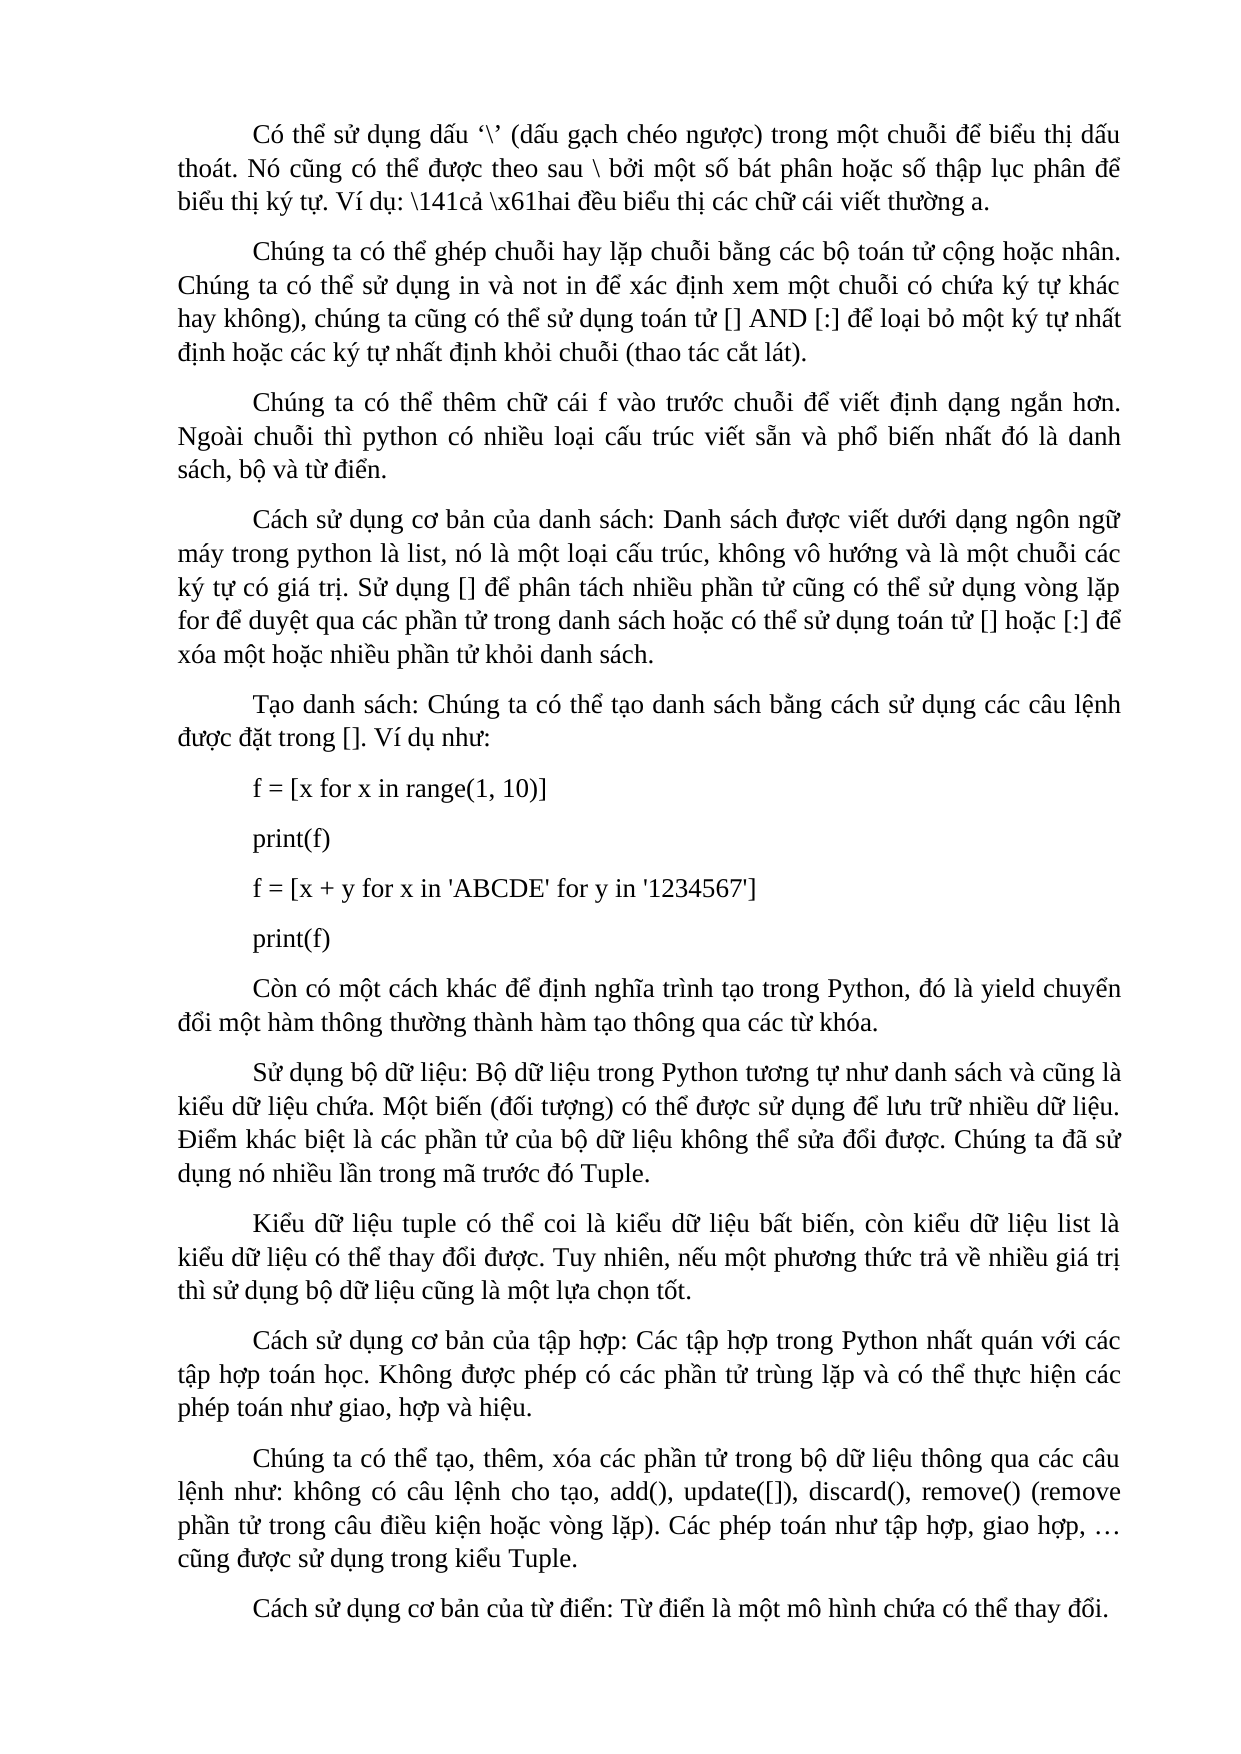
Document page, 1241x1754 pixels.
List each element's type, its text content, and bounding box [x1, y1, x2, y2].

text Có thể sử dụng dấu ‘\’ (dấu gạch chéo ngược) trong một chuỗi để biểu thị dấu thoát. Nó cũng có thể được theo sau \ bởi một số bát phân hoặc số thập lục phân để biểu thị ký tự. Ví dụ: \141cả \x61hai đều biểu thị các chữ cái viết thường a. [177, 118, 1122, 216]
text f = [x + y for x in 'ABCDE' for y in '1234567'] [177, 872, 1122, 903]
text Cách sử dụng cơ bản của từ điển: Từ điển là một mô hình chứa có thể thay đổi. [177, 1592, 1122, 1624]
text print(f) [177, 822, 1122, 853]
text Chúng ta có thể thêm chữ cái f vào trước chuỗi để viết định dạng ngắn hơn. Ngoài chuỗi thì python có nhiều loại cấu trúc viết sẵn và phổ biến nhất đó là danh sách, bộ và từ điển. [177, 386, 1122, 484]
text Cách sử dụng cơ bản của danh sách: Danh sách được viết dưới dạng ngôn ngữ máy trong python là list, nó là một loại cấu trúc, không vô hướng và là một chuỗi các ký tự có giá trị. Sử dụng [] để phân tách nhiều phần tử cũng có thể sử dụng vòng lặp for để duyệt qua các phần tử trong danh sách hoặc có thể sử dụng toán tử [] hoặc [:] để xóa một hoặc nhiều phần tử khỏi danh sách. [177, 503, 1122, 669]
text Kiểu dữ liệu tuple có thể coi là kiểu dữ liệu bất biến, còn kiểu dữ liệu list là kiểu dữ liệu có thể thay đổi được. Tuy nhiên, nếu một phương thức trả về nhiều giá trị thì sử dụng bộ dữ liệu cũng là một lựa chọn tốt. [177, 1207, 1122, 1305]
text Sử dụng bộ dữ liệu: Bộ dữ liệu trong Python tương tự như danh sách và cũng là kiểu dữ liệu chứa. Một biến (đối tượng) có thể được sử dụng để lưu trữ nhiều dữ liệu. Điểm khác biệt là các phần tử của bộ dữ liệu không thể sửa đổi được. Chúng ta đã sử dụng nó nhiều lần trong mã trước đó Tuple. [177, 1056, 1122, 1188]
text Cách sử dụng cơ bản của tập hợp: Các tập hợp trong Python nhất quán với các tập hợp toán học. Không được phép có các phần tử trùng lặp và có thể thực hiện các phép toán như giao, hợp và hiệu. [177, 1324, 1122, 1423]
text print(f) [177, 922, 1122, 953]
text Chúng ta có thể tạo, thêm, xóa các phần tử trong bộ dữ liệu thông qua các câu lệnh như: không có câu lệnh cho tạo, add(), update([]), discard(), remove() (remove phần tử trong câu điều kiện hoặc vòng lặp). Các phép toán như tập hợp, giao hợp, … cũng được sử dụng trong kiểu Tuple. [177, 1442, 1122, 1573]
text Chúng ta có thể ghép chuỗi hay lặp chuỗi bằng các bộ toán tử cộng hoặc nhân. Chúng ta có thể sử dụng in và not in để xác định xem một chuỗi có chứa ký tự khác hay không), chúng ta cũng có thể sử dụng toán tử [] AND [:] để loại bỏ một ký tự nhất định hoặc các ký tự nhất định khỏi chuỗi (thao tác cắt lát). [177, 235, 1122, 367]
text Còn có một cách khác để định nghĩa trình tạo trong Python, đó là yield chuyển đổi một hàm thông thường thành hàm tạo thông qua các từ khóa. [177, 972, 1122, 1037]
text Tạo danh sách: Chúng ta có thể tạo danh sách bằng cách sử dụng các câu lệnh được đặt trong []. Ví dụ như: [177, 688, 1122, 753]
text f = [x for x in range(1, 10)] [177, 772, 1122, 803]
